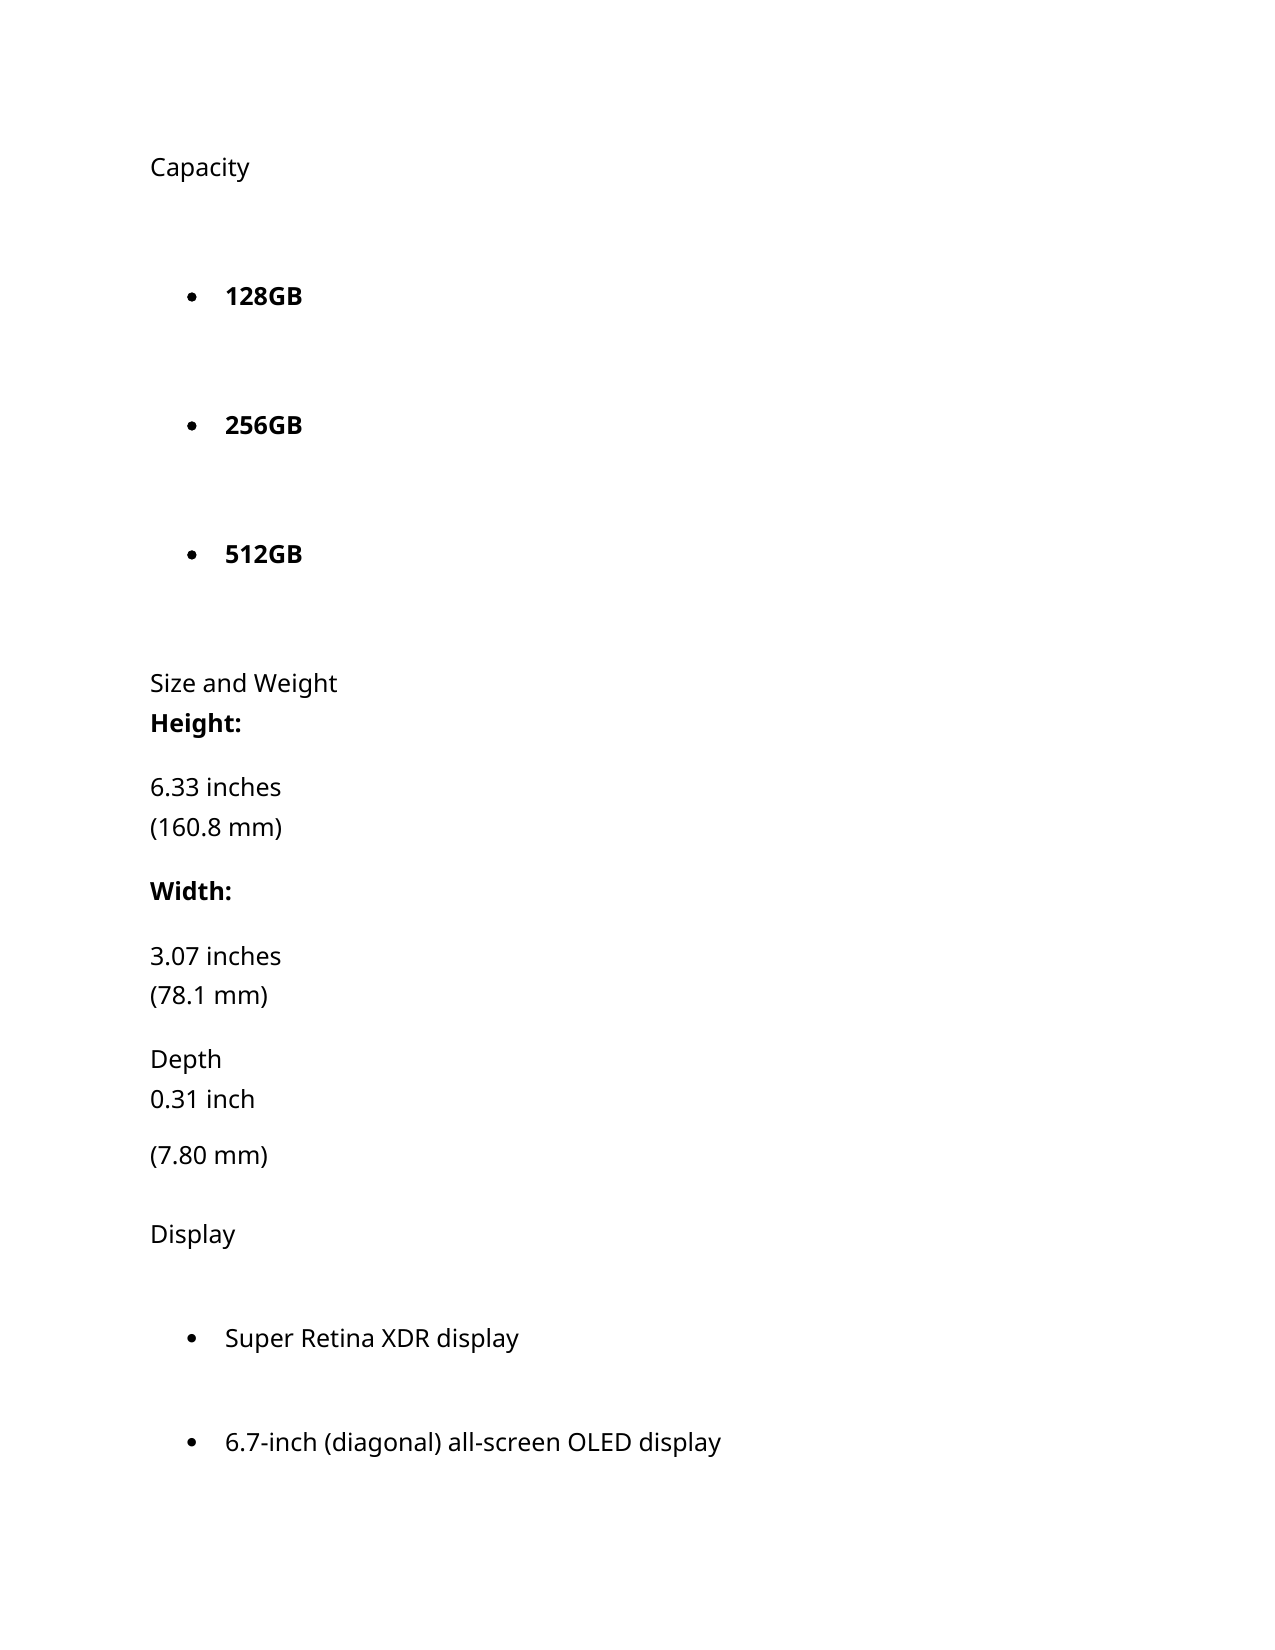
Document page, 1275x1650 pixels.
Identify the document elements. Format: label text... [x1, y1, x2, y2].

text Size and Weight [150, 666, 1125, 700]
list 128GB [187, 279, 1125, 313]
list 512GB [187, 537, 1125, 571]
text (7.80 mm) [150, 1138, 1125, 1172]
list Super Retina XDR display [187, 1321, 1125, 1355]
text Capacity [150, 150, 1125, 184]
text Width: [150, 874, 1125, 908]
text Depth [150, 1042, 1125, 1076]
list 6.7‑inch (diagonal) all‑screen OLED display [187, 1425, 1125, 1459]
text 3.07 inches (78.1 mm) [150, 938, 1125, 1012]
text 6.33 inches (160.8 mm) [150, 770, 1125, 843]
text Display [150, 1217, 1125, 1251]
list 256GB [187, 408, 1125, 442]
text Height: [150, 705, 1125, 739]
text 0.31 inch [150, 1082, 1125, 1116]
